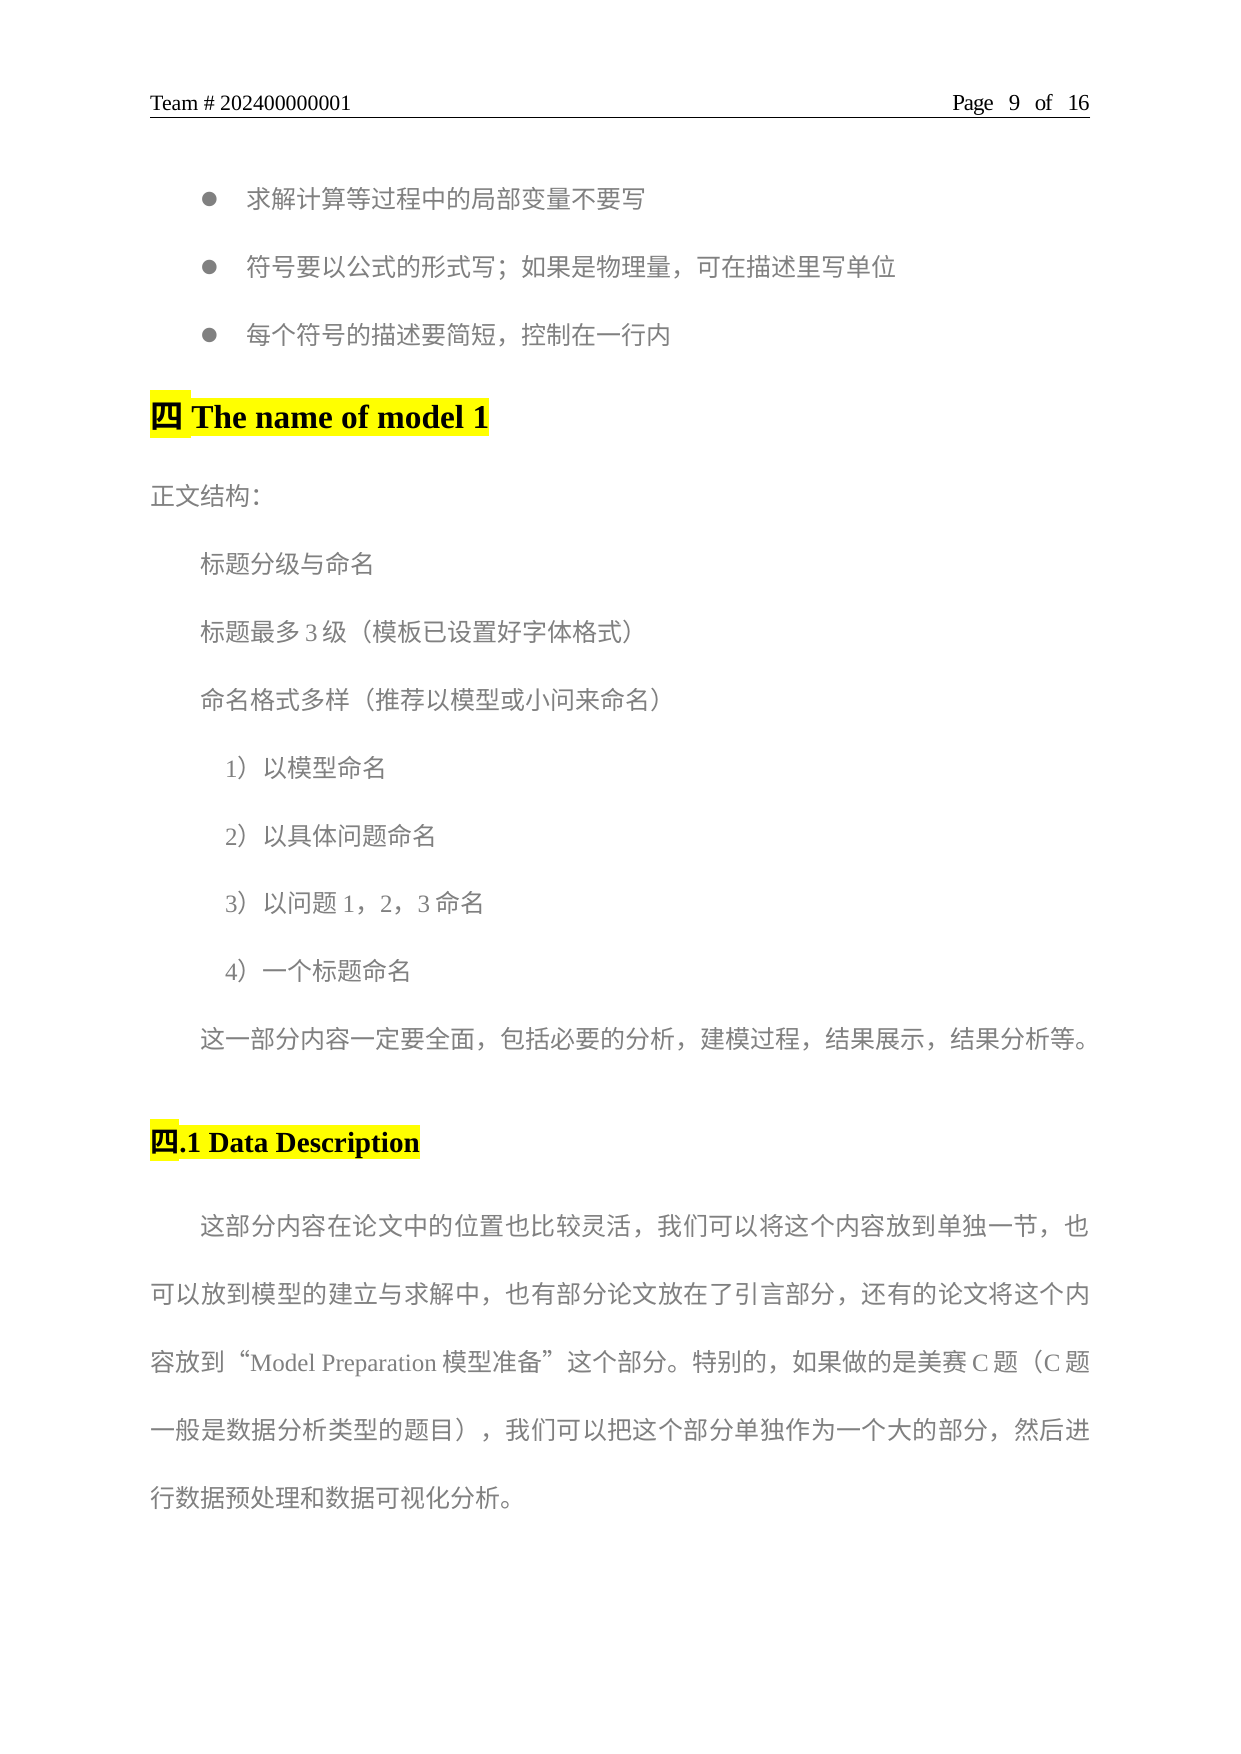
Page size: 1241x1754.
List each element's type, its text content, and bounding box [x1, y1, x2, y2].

list 符号要以公式的形式写；如果是物理量，可在描述里写单位 [200, 232, 1090, 300]
subtitle The name of model 1 [150, 380, 1090, 448]
text 这部分内容在论文中的位置也比较灵活，我们可以将这个内容放到单独一节，也可以放到模型的建立与求解中，也有部分论文放在了引言部分，还有的论文将这个内容放到“Model Preparation模型准备”这个部分。特别的，如果做的是美赛C题（C题一般是数据分析类型的题目），我们可以把这个部分单独作为一个大的部分，然后进行数据预处理和数据可视化分析。 [150, 1191, 1090, 1530]
text 这一部分内容一定要全面，包括必要的分析，建模过程，结果展示，结果分析等。 [150, 1004, 1090, 1072]
text 命名格式多样（推荐以模型或小问来命名） [150, 664, 1090, 732]
text 1）以模型命名 [150, 732, 1090, 800]
text 2）以具体问题命名 [150, 800, 1090, 868]
text 3）以问题1，2，3命名 [150, 868, 1090, 936]
list 求解计算等过程中的局部变量不要写 [200, 164, 1090, 232]
text 4）一个标题命名 [150, 936, 1090, 1004]
text 正文结构： [150, 461, 1090, 528]
list 每个符号的描述要简短，控制在一行内 [200, 300, 1090, 368]
text 标题分级与命名 [150, 528, 1090, 596]
subtitle Data Description [150, 1106, 1090, 1174]
text 标题最多3级（模板已设置好字体格式） [150, 596, 1090, 664]
